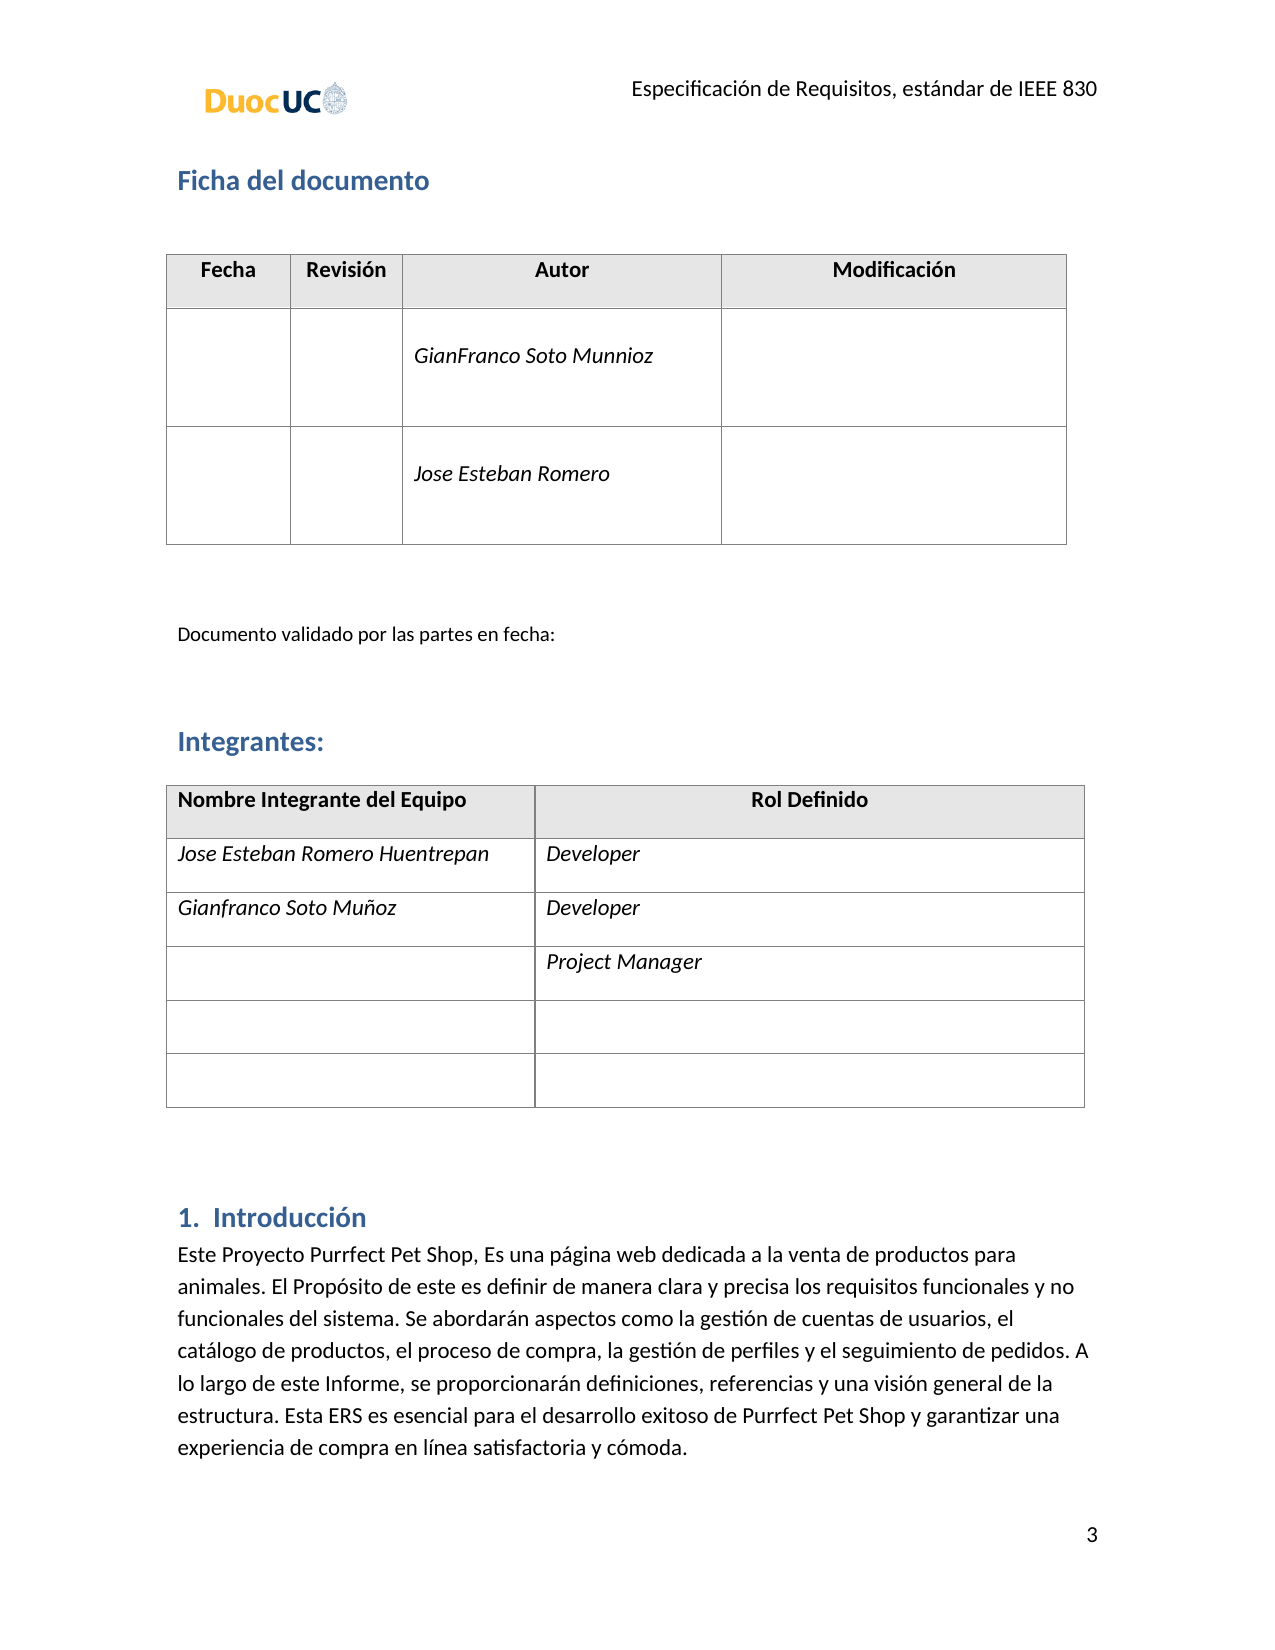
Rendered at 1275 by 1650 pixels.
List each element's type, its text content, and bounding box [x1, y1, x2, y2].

table_header Nombre Integrante del Equipo [167, 786, 534, 838]
table_cell [167, 1054, 534, 1107]
text Integrantes: [177, 723, 1098, 758]
table_header Fecha [167, 255, 290, 307]
picture [198, 78, 352, 117]
table_cell Gianfranco Soto Muñoz [167, 893, 534, 946]
table_cell GianFranco Soto Munnioz [403, 309, 721, 426]
table_cell [536, 1054, 1084, 1107]
table_cell [722, 427, 1066, 544]
table_cell [536, 1001, 1084, 1053]
subtitle Ficha del documento [177, 162, 1098, 198]
table_cell [291, 309, 402, 426]
table_cell Project Manager [536, 947, 1084, 999]
table_cell Jose Esteban Romero [403, 427, 721, 544]
table_header Revisión [291, 255, 402, 307]
table_cell Jose Esteban Romero Huentrepan [167, 839, 534, 892]
table_cell [167, 947, 534, 999]
text Este Proyecto Purrfect Pet Shop, Es una página web dedicada a la venta de productos para animales. El Propósito de este es definir de manera clara y precisa los requisitos funcionales y no funcionales del sistema. Se abordarán aspectos como la gestión de cuentas de usuarios, el catálogo de productos, el proceso de compra, la gestión de perfiles y el seguimiento de pedidos. A lo largo de este Informe, se proporcionarán definiciones, referencias y una visión general de la estructura. Esta ERS es esencial para el desarrollo exitoso de Purrfect Pet Shop y garantizar una experiencia de compra en línea satisfactoria y cómoda. [177, 1240, 1098, 1461]
table_header Autor [403, 255, 721, 307]
table_cell [722, 309, 1066, 426]
table_cell [291, 427, 402, 544]
table_cell [167, 1001, 534, 1053]
table_cell Developer [536, 839, 1084, 892]
table_header Rol Definido [536, 786, 1084, 838]
table_cell [167, 309, 290, 426]
table_cell Developer [536, 893, 1084, 946]
table_header Modificación [722, 255, 1066, 307]
table_cell [167, 427, 290, 544]
subtitle 1. Introducción [177, 1199, 1098, 1234]
text Documento validado por las partes en fecha: [177, 621, 1098, 646]
